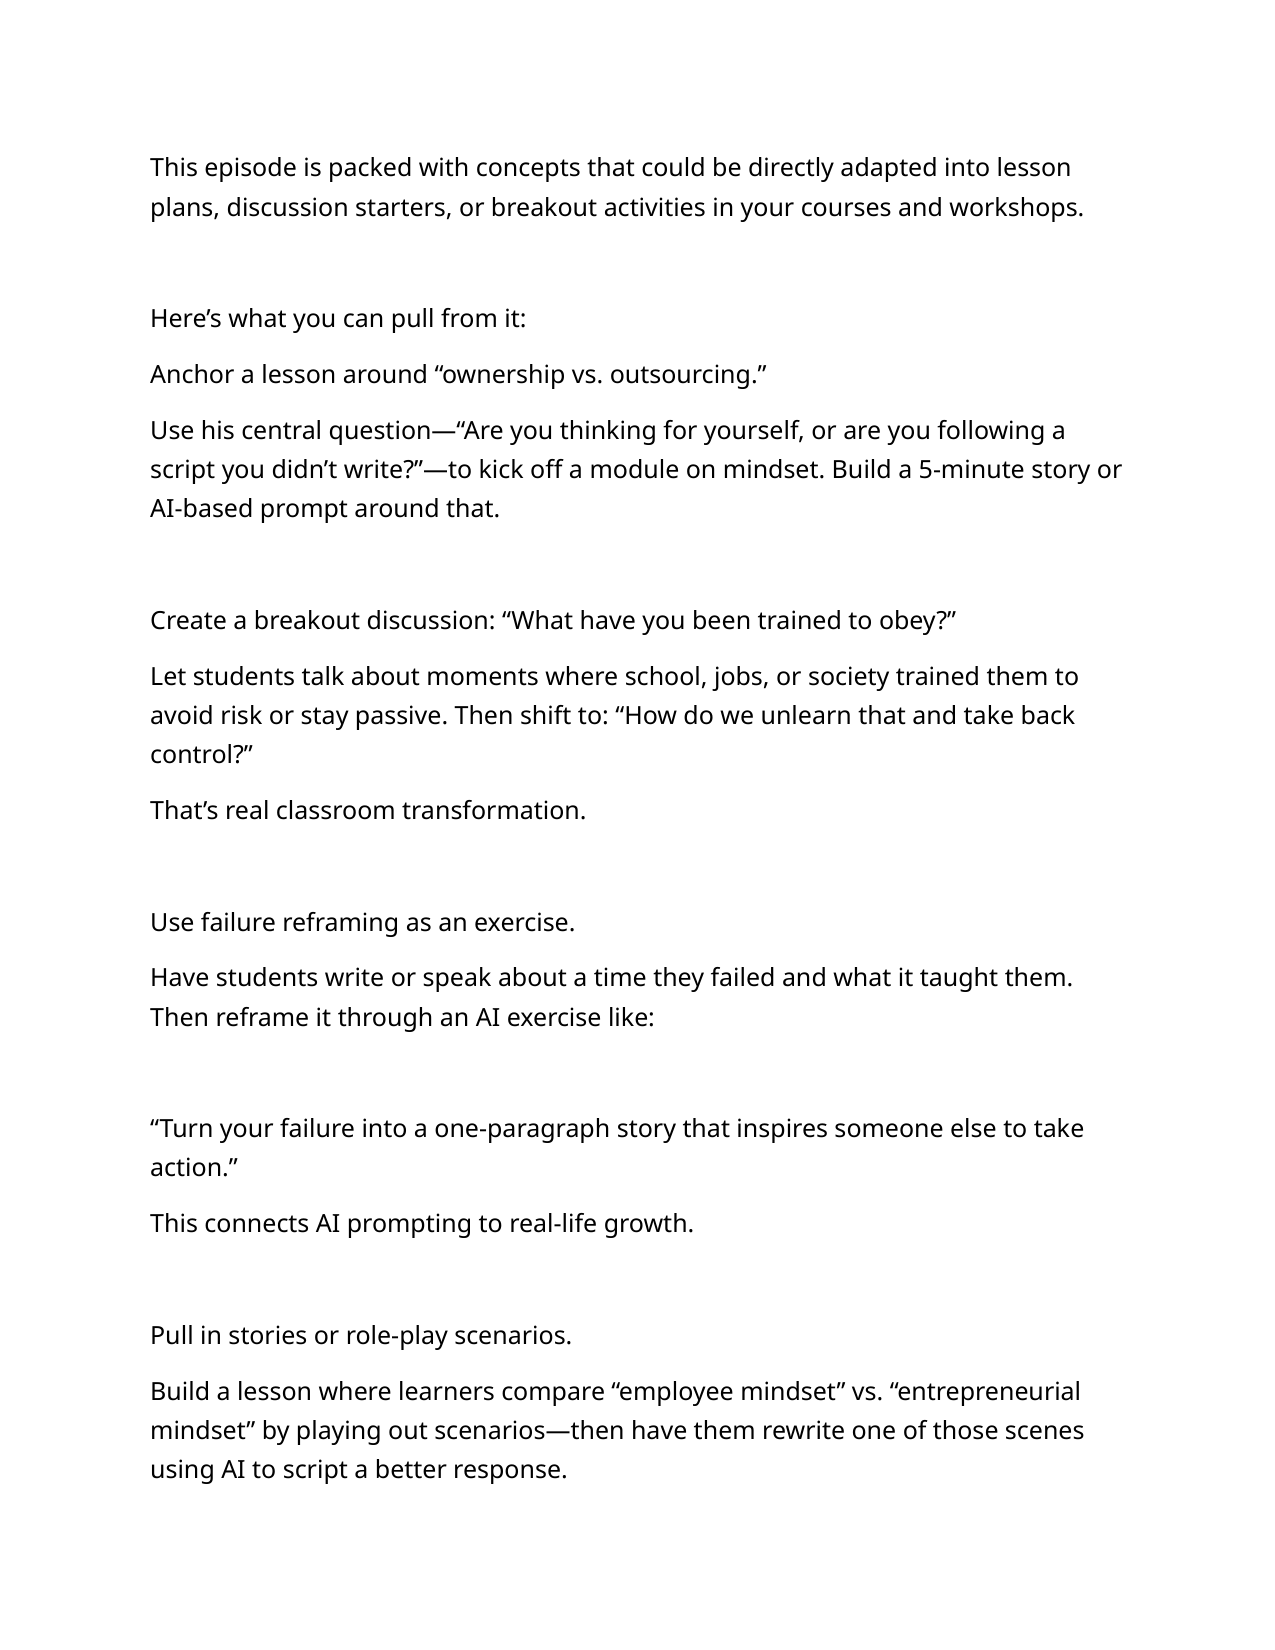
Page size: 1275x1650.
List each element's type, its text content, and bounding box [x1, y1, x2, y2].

text Anchor a lesson around “ownership vs. outsourcing.” [150, 357, 1125, 391]
text Build a lesson where learners compare “employee mindset” vs. “entrepreneurial mindset” by playing out scenarios—then have them rewrite one of those scenes using AI to script a better response. [150, 1373, 1125, 1486]
text Pull in stories or role-play scenarios. [150, 1317, 1125, 1352]
text Create a breakout discussion: “What have you been trained to obey?” [150, 602, 1125, 637]
text “Turn your failure into a one-paragraph story that inspires someone else to take action.” [150, 1111, 1125, 1184]
text Let students talk about moments where school, jobs, or society trained them to avoid risk or stay passive. Then shift to: “How do we unlearn that and take back control?” [150, 658, 1125, 771]
text Use failure reframing as an exercise. [150, 904, 1125, 938]
text Use his central question—“Are you thinking for yourself, or are you following a script you didn’t write?”—to kick off a module on mindset. Build a 5-minute story or AI-based prompt around that. [150, 412, 1125, 525]
text This episode is packed with concepts that could be directly adapted into lesson plans, discussion starters, or breakout activities in your courses and workshops. [150, 150, 1125, 223]
text Have students write or speak about a time they failed and what it taught them. Then reframe it through an AI exercise like: [150, 960, 1125, 1033]
text Here’s what you can pull from it: [150, 301, 1125, 335]
text This connects AI prompting to real-life growth. [150, 1206, 1125, 1240]
text That’s real classroom transformation. [150, 792, 1125, 827]
